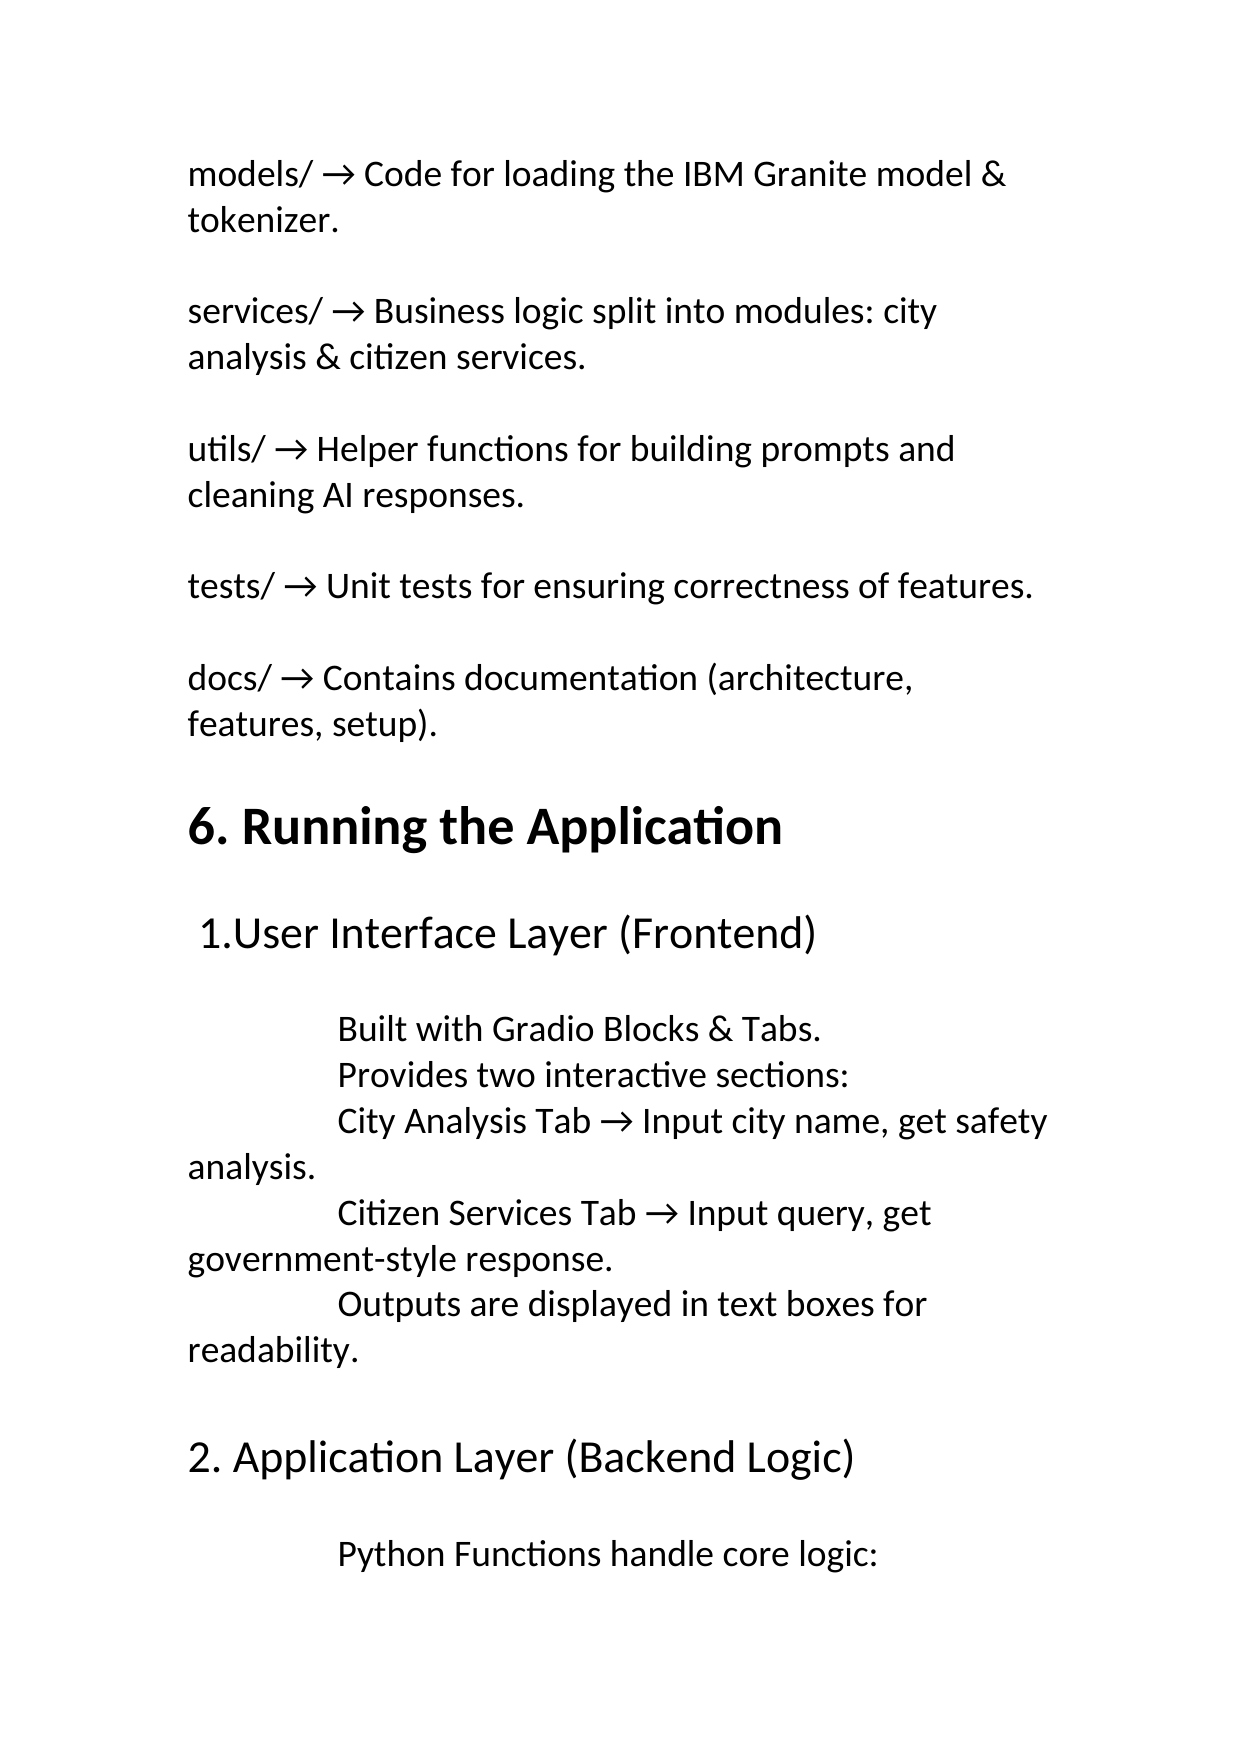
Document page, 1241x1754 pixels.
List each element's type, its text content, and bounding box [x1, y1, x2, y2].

text 6. Running the Application [187, 792, 1053, 858]
text docs/ → Contains documentation (architecture, features, setup). [187, 654, 1053, 746]
text City Analysis Tab → Input city name, get safety analysis. [187, 1097, 1053, 1189]
text 2. Application Layer (Backend Logic) [187, 1428, 1053, 1484]
text Built with Gradio Blocks & Tabs. [187, 1005, 1053, 1051]
text services/ → Business logic split into modules: city analysis & citizen services. [187, 287, 1053, 379]
text models/ → Code for loading the IBM Granite model & tokenizer. [187, 150, 1053, 242]
text Citizen Services Tab → Input query, get government-style response. [187, 1189, 1053, 1280]
text Outputs are displayed in text boxes for readability. [187, 1280, 1053, 1372]
text 1.User Interface Layer (Frontend) [187, 904, 1053, 959]
text utils/ → Helper functions for building prompts and cleaning AI responses. [187, 425, 1053, 517]
text Provides two interactive sections: [187, 1051, 1053, 1097]
text Python Functions handle core logic: [187, 1530, 1053, 1576]
text tests/ → Unit tests for ensuring correctness of features. [187, 562, 1053, 608]
